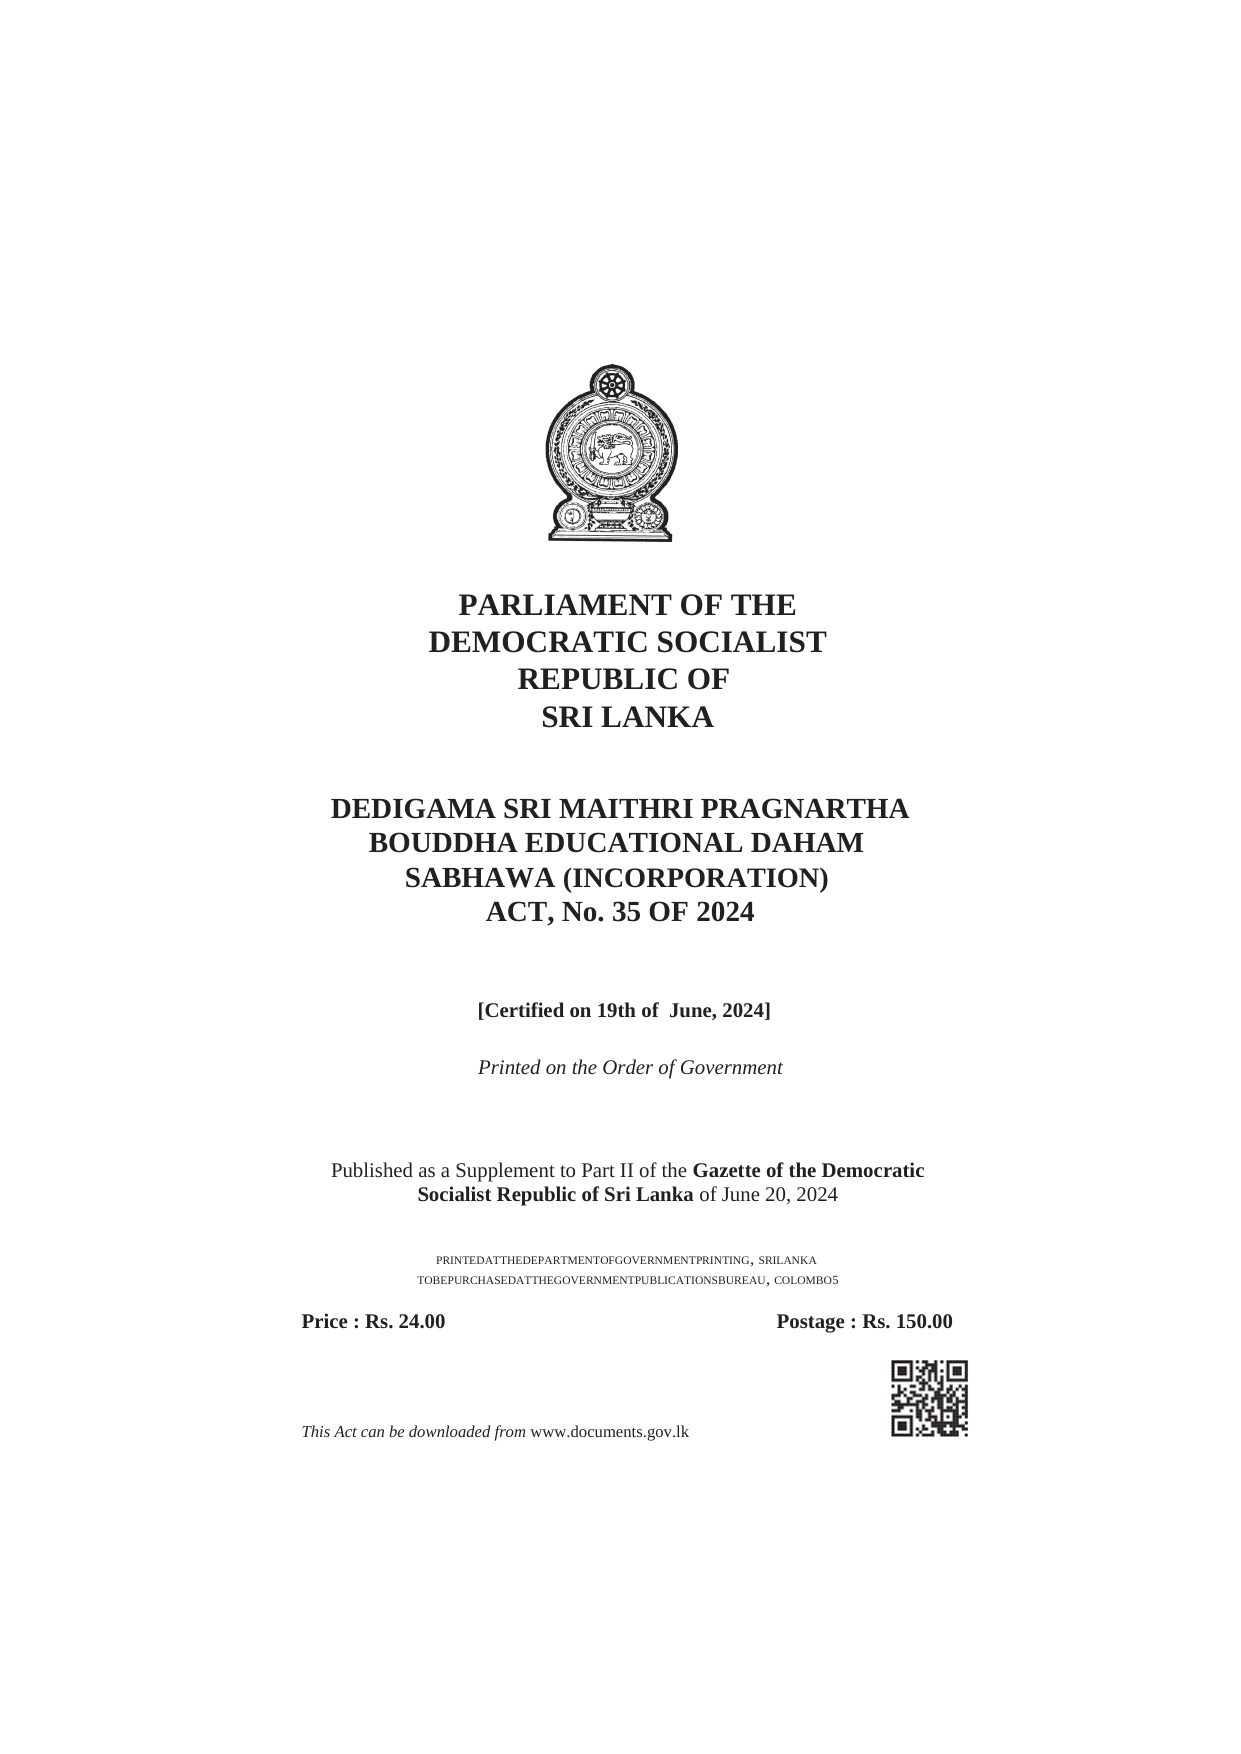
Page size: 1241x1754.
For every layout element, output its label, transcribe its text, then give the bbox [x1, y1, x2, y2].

text This Act can be downloaded from www.documents.gov.lk [301, 1358, 1090, 1441]
text PARLIAMENT OF THE DEMOCRATIC SOCIALIST REPUBLIC OF SRI LANKA [345, 586, 910, 734]
text Price : Rs. 24.00 Postage : Rs. 150.00 [301, 1310, 1090, 1333]
picture [545, 364, 678, 542]
text Published as a Supplement to Part II of the Gazette of the Democratic Socialist Republic of Sri Lanka of June 20, 2024 [330, 1158, 925, 1206]
picture [891, 1358, 970, 1438]
text DEDIGAMA SRI MAITHRI PRAGNARTHA BOUDDHA EDUCATIONAL DAHAM SABHAWA (INCORPORATION) ACT, No. 35 OF 2024 [315, 791, 925, 928]
text Printed on the Order of Government [150, 1056, 783, 1079]
text PRINTEDATTHEDEPARTMENTOFGOVERNMENTPRINTING, SRILANKA TOBEPURCHASEDATTHEGOVERNMENTPUBLICATIONSBUREAU, COLOMBO5 [405, 1249, 850, 1288]
text [Certified on 19th of June, 2024] [150, 998, 771, 1022]
